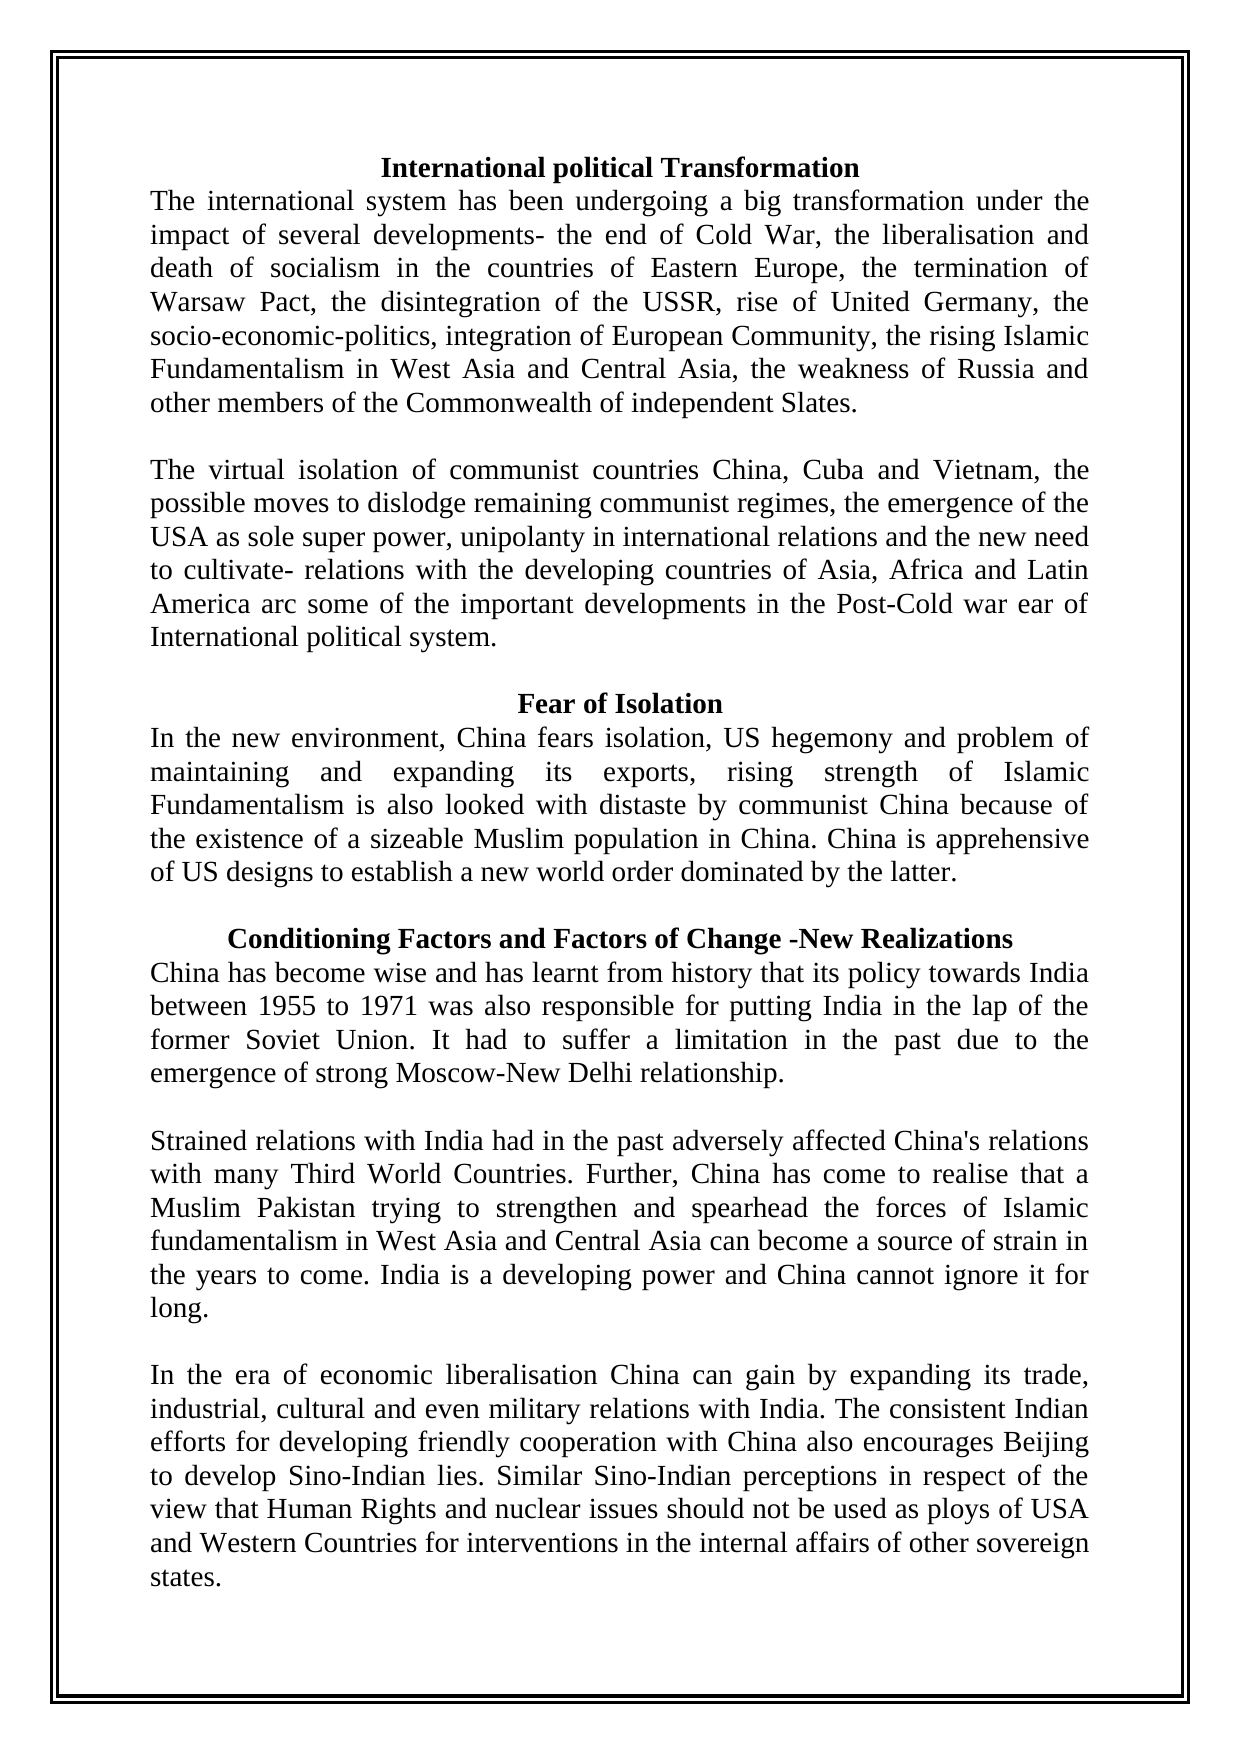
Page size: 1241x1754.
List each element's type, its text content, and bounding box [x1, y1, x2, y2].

text China has become wise and has learnt from history that its policy towards India between 1955 to 1971 was also responsible for putting India in the lap of the former Soviet Union. It had to suffer a limitation in the past due to the emergence of strong Moscow-New Delhi relationship. [150, 955, 1090, 1089]
text The virtual isolation of communist countries China, Cuba and Vietnam, the possible moves to dislodge remaining communist regimes, the emergence of the USA as sole super power, unipolanty in international relations and the new need to cultivate- relations with the developing countries of Asia, Africa and Latin America arc some of the important developments in the Post-Cold war ear of International political system. [150, 452, 1090, 653]
text Fear of Isolation [150, 687, 1090, 720]
text In the new environment, China fears isolation, US hegemony and problem of maintaining and expanding its exports, rising strength of Islamic Fundamentalism is also looked with distaste by communist China because of the existence of a sizeable Muslim population in China. China is apprehensive of US designs to establish a new world order dominated by the latter. [150, 720, 1090, 888]
text Conditioning Factors and Factors of Change -New Realizations [150, 921, 1090, 955]
text In the era of economic liberalisation China can gain by expanding its trade, industrial, cultural and even military relations with India. The consistent Indian efforts for developing friendly cooperation with China also encourages Beijing to develop Sino-Indian lies. Similar Sino-Indian perceptions in respect of the view that Human Rights and nuclear issues should not be used as ploys of USA and Western Countries for interventions in the internal affairs of other sovereign states. [150, 1357, 1090, 1592]
text The international system has been undergoing a big transformation under the impact of several developments- the end of Cold War, the liberalisation and death of socialism in the countries of Eastern Europe, the termination of Warsaw Pact, the disintegration of the USSR, rise of United Germany, the socio-economic-politics, integration of European Community, the rising Islamic Fundamentalism in West Asia and Central Asia, the weakness of Russia and other members of the Commonwealth of independent Slates. [150, 183, 1090, 418]
text Strained relations with India had in the past adversely affected China's relations with many Third World Countries. Further, China has come to realise that a Muslim Pakistan trying to strengthen and spearhead the forces of Islamic fundamentalism in West Asia and Central Asia can become a source of strain in the years to come. India is a developing power and China cannot ignore it for long. [150, 1123, 1090, 1324]
text International political Transformation [150, 150, 1090, 183]
